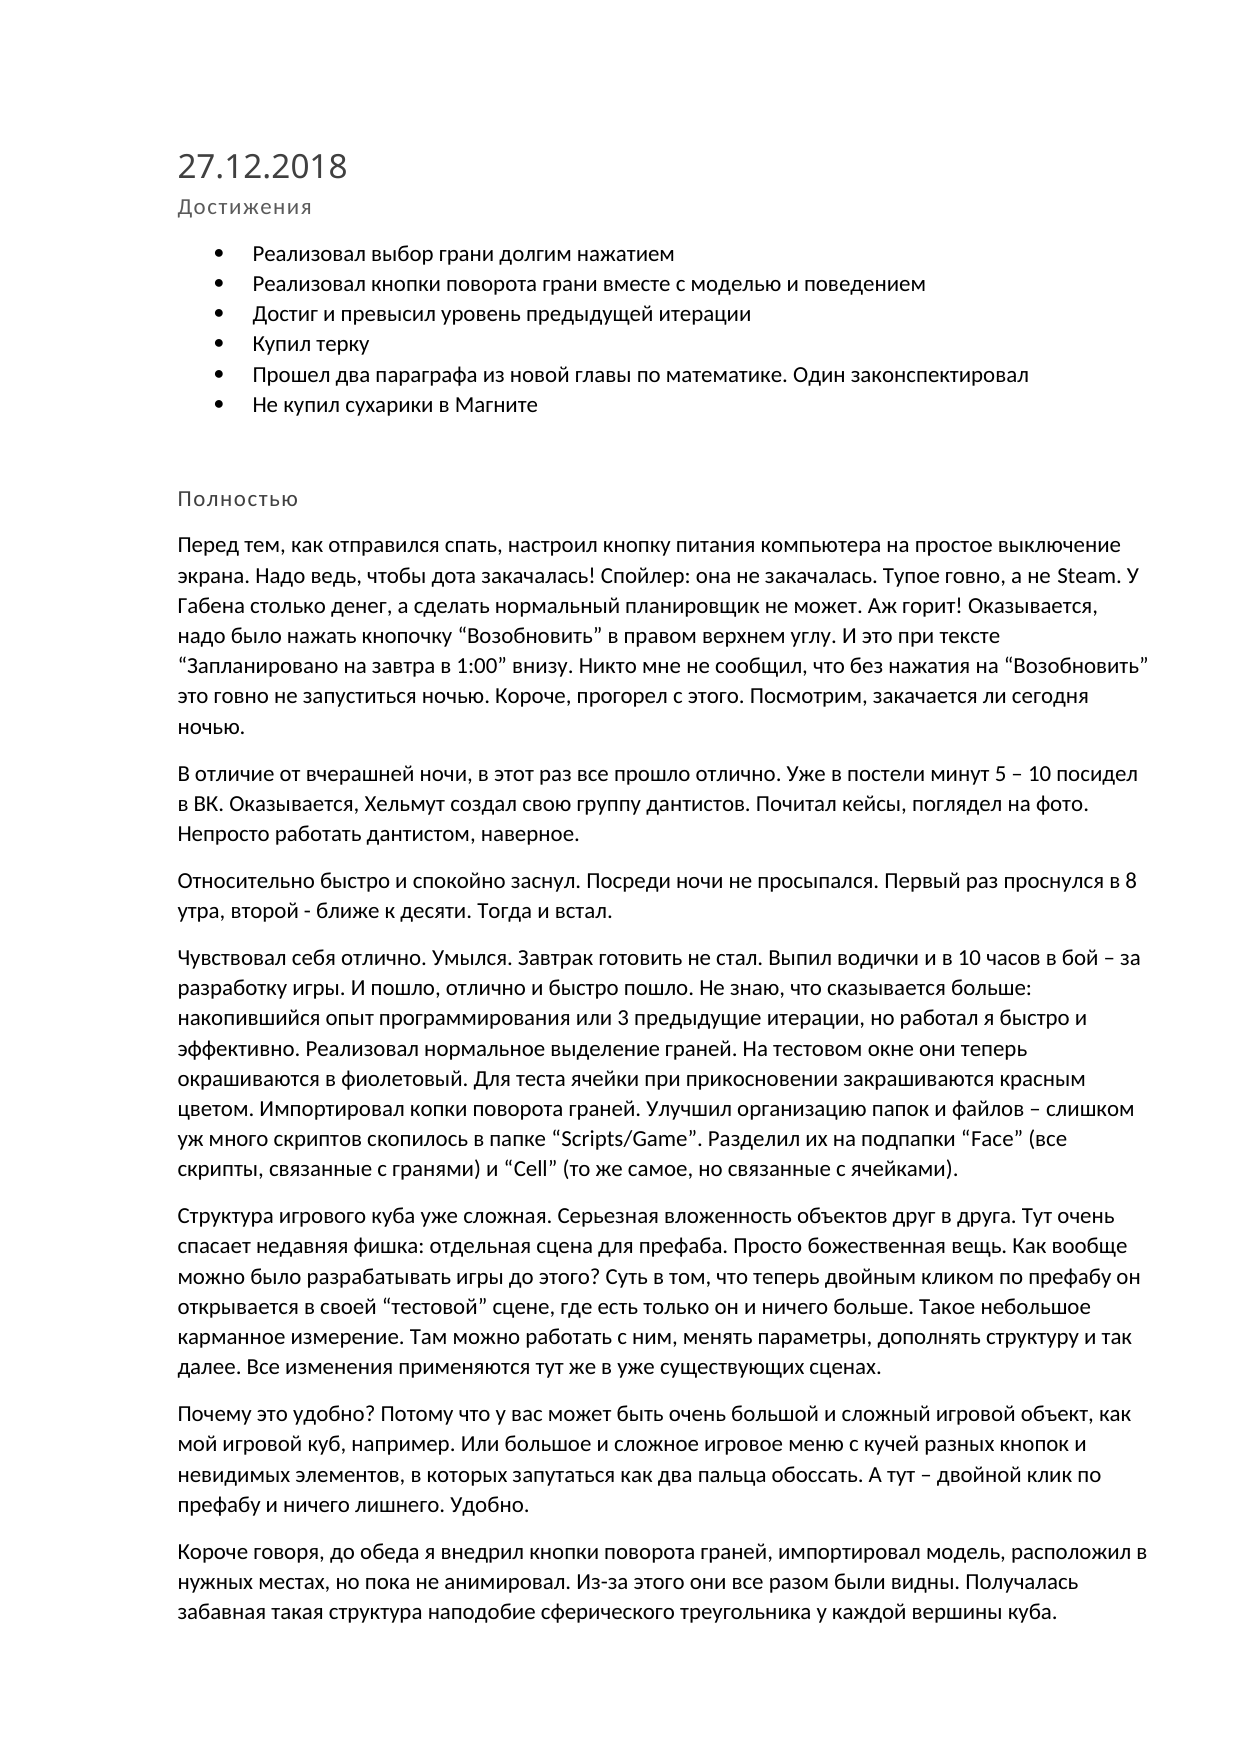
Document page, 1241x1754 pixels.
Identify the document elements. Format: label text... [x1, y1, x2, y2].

list Прошел два параграфа из новой главы по математике. Один законспектировал [215, 360, 1152, 388]
list Реализовал выбор грани долгим нажатием [215, 239, 1152, 267]
list Достиг и превысил уровень предыдущей итерации [215, 299, 1152, 327]
subtitle Полностью [177, 484, 1152, 512]
text Перед тем, как отправился спать, настроил кнопку питания компьютера на простое выключение экрана. Надо ведь, чтобы дота закачалась! Спойлер: она не закачалась. Тупое говно, а не Steam. У Габена столько денег, а сделать нормальный планировщик не может. Аж горит! Оказывается, надо было нажать кнопочку “Возобновить” в правом верхнем углу. И это при тексте “Запланировано на завтра в 1:00” внизу. Никто мне не сообщил, что без нажатия на “Возобновить” это говно не запуститься ночью. Короче, прогорел с этого. Посмотрим, закачается ли сегодня ночью. [177, 531, 1152, 740]
list Купил терку [215, 329, 1152, 358]
text Почему это удобно? Потому что у вас может быть очень большой и сложный игровой объект, как мой игровой куб, например. Или большое и сложное игровое меню с кучей разных кнопок и невидимых элементов, в которых запутаться как два пальца обоссать. А тут – двойной клик по префабу и ничего лишнего. Удобно. [177, 1399, 1152, 1518]
list Не купил сухарики в Магните [215, 390, 1152, 418]
text Чувствовал себя отлично. Умылся. Завтрак готовить не стал. Выпил водички и в 10 часов в бой – за разработку игры. И пошло, отлично и быстро пошло. Не знаю, что сказывается больше: накопившийся опыт программирования или 3 предыдущие итерации, но работал я быстро и эффективно. Реализовал нормальное выделение граней. На тестовом окне они теперь окрашиваются в фиолетовый. Для теста ячейки при прикосновении закрашиваются красным цветом. Импортировал копки поворота граней. Улучшил организацию папок и файлов – слишком уж много скриптов скопилось в папке “Scripts/Game”. Разделил их на подпапки “Face” (все скрипты, связанные с гранями) и “Cell” (то же самое, но связанные с ячейками). [177, 943, 1152, 1183]
subtitle Достижения [177, 192, 1152, 220]
text Относительно быстро и спокойно заснул. Посреди ночи не просыпался. Первый раз проснулся в 8 утра, второй - ближе к десяти. Тогда и встал. [177, 866, 1152, 924]
text Короче говоря, до обеда я внедрил кнопки поворота граней, импортировал модель, расположил в нужных местах, но пока не анимировал. Из-за этого они все разом были видны. Получалась забавная такая структура наподобие сферического треугольника у каждой вершины куба. [177, 1537, 1152, 1625]
text Структура игрового куба уже сложная. Серьезная вложенность объектов друг в друга. Тут очень спасает недавняя фишка: отдельная сцена для префаба. Просто божественная вещь. Как вообще можно было разрабатывать игры до этого? Суть в том, что теперь двойным кликом по префабу он открывается в своей “тестовой” сцене, где есть только он и ничего больше. Такое небольшое карманное измерение. Там можно работать с ним, менять параметры, дополнять структуру и так далее. Все изменения применяются тут же в уже существующих сценах. [177, 1201, 1152, 1381]
text В отличие от вчерашней ночи, в этот раз все прошло отлично. Уже в постели минут 5 – 10 посидел в ВК. Оказывается, Хельмут создал свою группу дантистов. Почитал кейсы, поглядел на фото. Непросто работать дантистом, наверное. [177, 759, 1152, 847]
subtitle 27.12.2018 [177, 143, 1152, 188]
list Реализовал кнопки поворота грани вместе с моделью и поведением [215, 269, 1152, 297]
